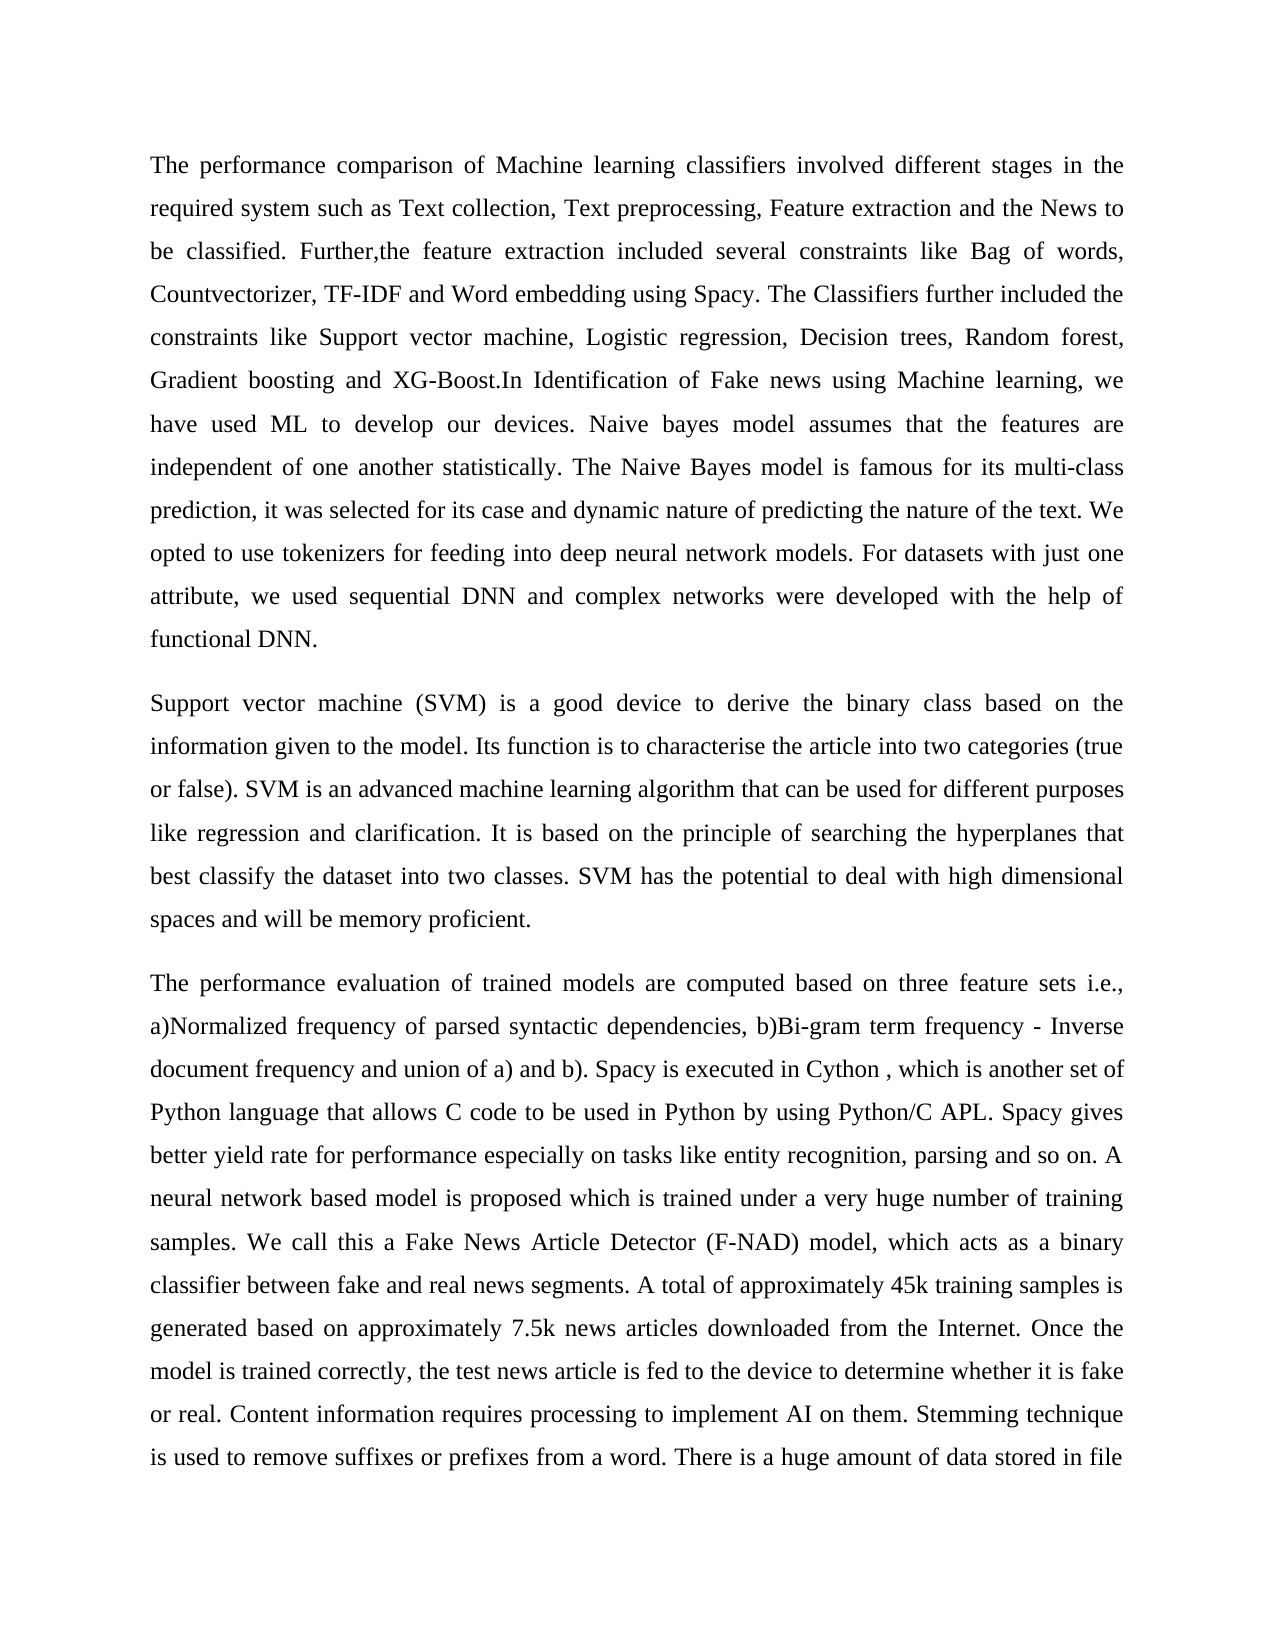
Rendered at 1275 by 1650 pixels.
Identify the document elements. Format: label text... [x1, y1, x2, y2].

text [150, 968, 1125, 1471]
text Support vector machine (SVM) is a good device to derive the binary class based on the information given to the model. Its function is to characterise the article into two categories (true or false). SVM is an advanced machine learning algorithm that can be used for different purposes like regression and clarification. It is based on the principle of searching the hyperplanes that best classify the dataset into two classes. SVM has the potential to deal with high dimensional spaces and will be memory proficient. [150, 688, 1125, 933]
text The performance comparison of Machine learning classifiers involved different stages in the required system such as Text collection, Text preprocessing, Feature extraction and the News to be classified. Further,the feature extraction included several constraints like Bag of words, Countvectorizer, TF-IDF and Word embedding using Spacy. The Classifiers further included the constraints like Support vector machine, Logistic regression, Decision trees, Random forest, Gradient boosting and XG-Boost.In Identification of Fake news using Machine learning, we have used ML to develop our devices. Naive bayes model assumes that the features are independent of one another statistically. The Naive Bayes model is famous for its multi-class prediction, it was selected for its case and dynamic nature of predicting the nature of the text. We opted to use tokenizers for feeding into deep neural network models. For datasets with just one attribute, we used sequential DNN and complex networks were developed with the help of functional DNN. [150, 150, 1125, 653]
